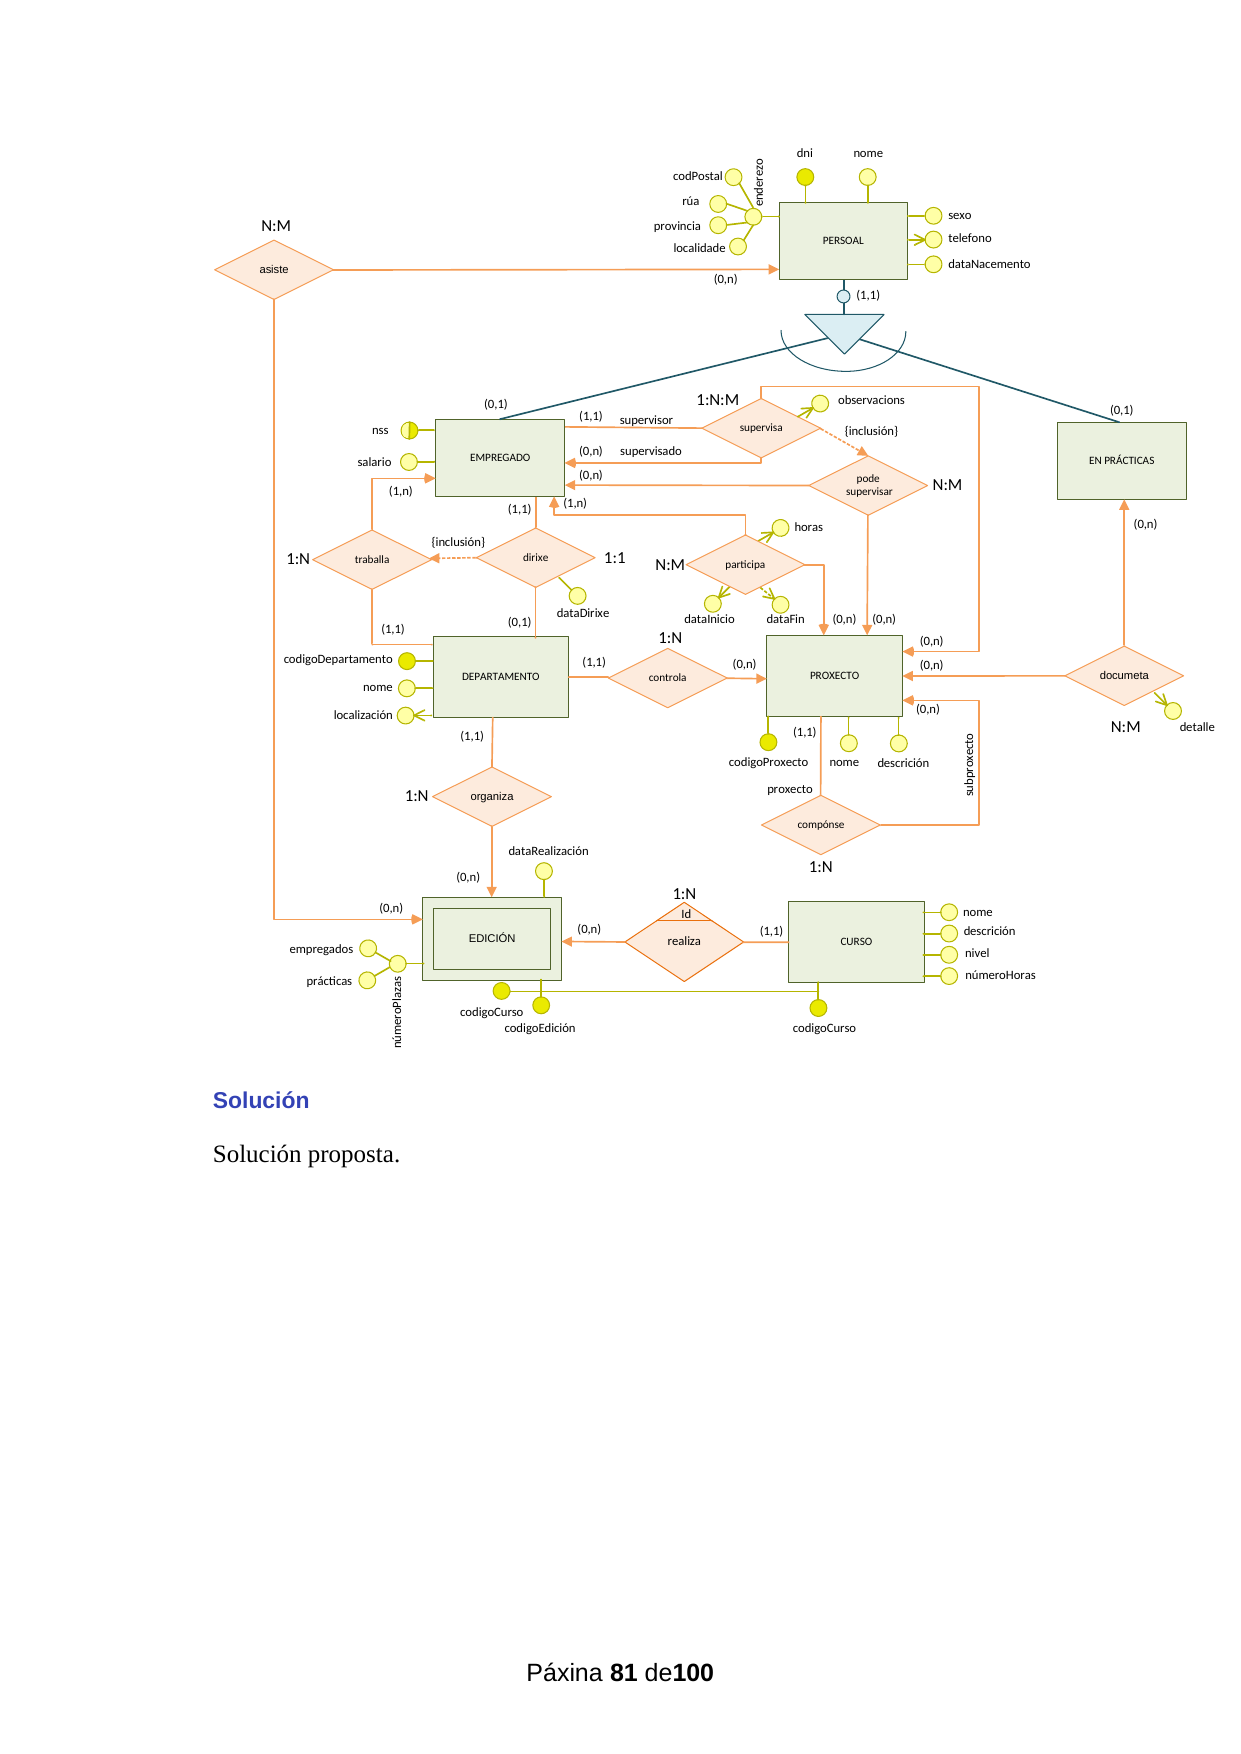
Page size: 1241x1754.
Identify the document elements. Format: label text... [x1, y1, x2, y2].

text Solución [213, 1087, 1122, 1114]
text Solución proposta. [213, 1139, 1122, 1168]
